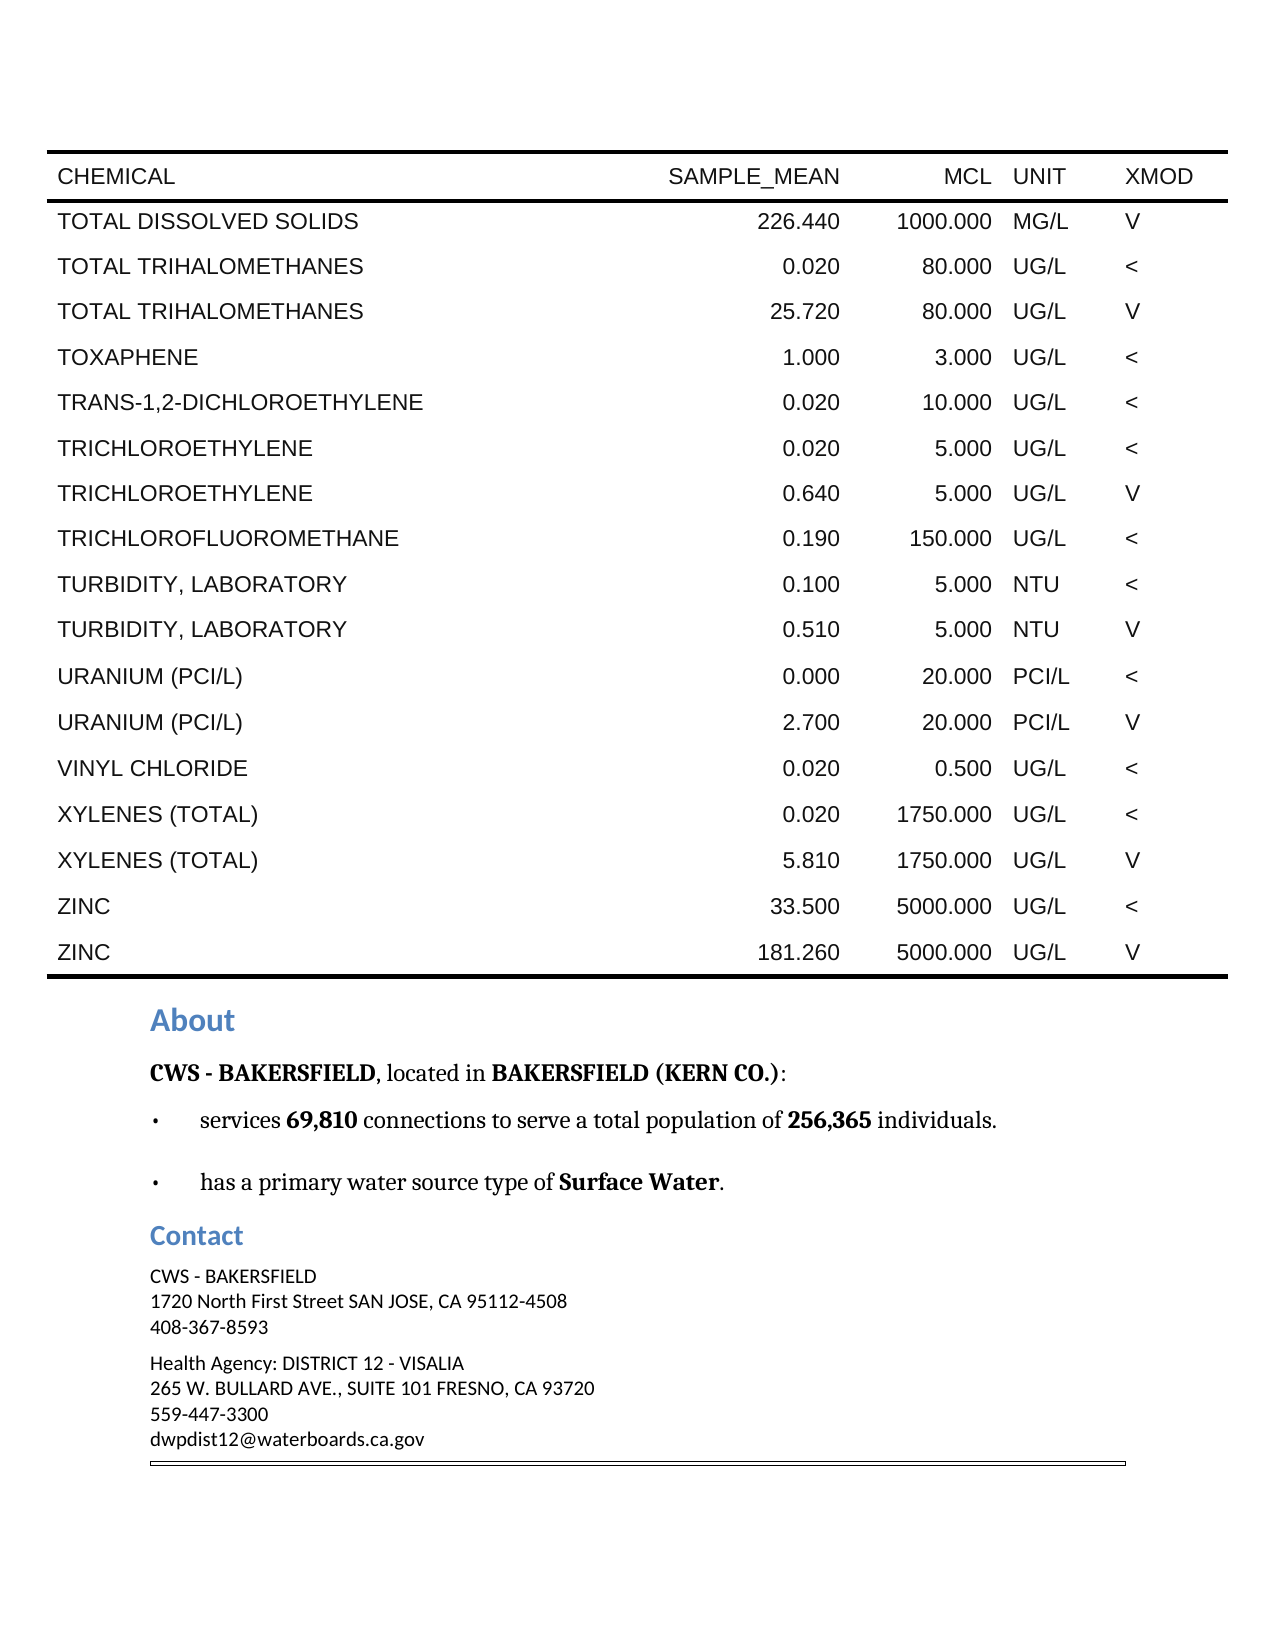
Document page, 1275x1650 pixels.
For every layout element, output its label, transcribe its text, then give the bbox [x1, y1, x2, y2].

table_cell < [1114, 653, 1228, 699]
table_header MCL [850, 154, 1002, 198]
table_cell 0.640 [638, 470, 850, 516]
table_cell < [1114, 425, 1228, 470]
table_cell 33.500 [638, 884, 850, 929]
table_cell V [1114, 470, 1228, 516]
table_cell 1750.000 [850, 791, 1002, 837]
table_cell 25.720 [638, 289, 850, 334]
table_cell 0.020 [638, 791, 850, 837]
table_cell 3.000 [850, 334, 1002, 379]
text CWS - BAKERSFIELD, located in BAKERSFIELD (KERN CO.): [150, 1059, 1125, 1088]
table_cell TURBIDITY, LABORATORY [47, 607, 638, 652]
table_cell 20.000 [850, 699, 1002, 746]
table_cell ZINC [47, 884, 638, 929]
table_cell PCI/L [1002, 653, 1114, 699]
table_cell 5.000 [850, 470, 1002, 516]
table_cell < [1114, 244, 1228, 289]
table_cell MG/L [1002, 203, 1114, 244]
table_cell PCI/L [1002, 699, 1114, 746]
table_cell URANIUM (PCI/L) [47, 699, 638, 746]
table_cell V [1114, 203, 1228, 244]
table_cell 226.440 [638, 203, 850, 244]
table_cell 80.000 [850, 244, 1002, 289]
table_cell UG/L [1002, 884, 1114, 929]
table_cell ZINC [47, 929, 638, 974]
table_cell 1000.000 [850, 203, 1002, 244]
table_cell 181.260 [638, 929, 850, 974]
table_cell 0.020 [638, 244, 850, 289]
table_cell UG/L [1002, 244, 1114, 289]
table_cell 0.020 [638, 425, 850, 470]
table_cell 80.000 [850, 289, 1002, 334]
subtitle Contact [150, 1217, 1125, 1253]
table_cell TRICHLOROETHYLENE [47, 425, 638, 470]
text Health Agency: DISTRICT 12 - VISALIA 265 W. BULLARD AVE., SUITE 101 FRESNO, CA 93720 559-447-3300 dwpdist12@waterboards.ca.gov [150, 1350, 1125, 1452]
list services 69,810 connections to serve a total population of 256,365 individuals. [150, 1106, 1125, 1164]
table_header XMOD [1114, 154, 1228, 198]
table_cell TOTAL TRIHALOMETHANES [47, 289, 638, 334]
table_cell < [1114, 791, 1228, 837]
table_cell 0.500 [850, 746, 1002, 791]
table_cell < [1114, 884, 1228, 929]
table_cell TOXAPHENE [47, 334, 638, 379]
table_cell 5.000 [850, 607, 1002, 652]
table_cell V [1114, 838, 1228, 884]
table_cell 10.000 [850, 379, 1002, 425]
table_cell UG/L [1002, 929, 1114, 974]
table_cell 1.000 [638, 334, 850, 379]
table_cell VINYL CHLORIDE [47, 746, 638, 791]
table_cell 1750.000 [850, 838, 1002, 884]
table_cell NTU [1002, 561, 1114, 607]
table_cell UG/L [1002, 470, 1114, 516]
table_cell 5.810 [638, 838, 850, 884]
table_cell V [1114, 607, 1228, 652]
table_cell TURBIDITY, LABORATORY [47, 561, 638, 607]
table_cell NTU [1002, 607, 1114, 652]
table_cell 20.000 [850, 653, 1002, 699]
table_cell 0.020 [638, 379, 850, 425]
table_cell URANIUM (PCI/L) [47, 653, 638, 699]
table_cell 0.000 [638, 653, 850, 699]
table_cell < [1114, 379, 1228, 425]
table_cell V [1114, 289, 1228, 334]
table_cell TOTAL TRIHALOMETHANES [47, 244, 638, 289]
table_cell V [1114, 929, 1228, 974]
table_cell TRANS-1,2-DICHLOROETHYLENE [47, 379, 638, 425]
table_cell TRICHLOROETHYLENE [47, 470, 638, 516]
table_cell UG/L [1002, 334, 1114, 379]
table_cell UG/L [1002, 289, 1114, 334]
table_cell 0.100 [638, 561, 850, 607]
table_cell TOTAL DISSOLVED SOLIDS [47, 203, 638, 244]
table_cell UG/L [1002, 838, 1114, 884]
text CWS - BAKERSFIELD 1720 North First Street SAN JOSE, CA 95112-4508 408-367-8593 [150, 1263, 1125, 1339]
table_cell 5000.000 [850, 884, 1002, 929]
table_cell 2.700 [638, 699, 850, 746]
table_cell 150.000 [850, 516, 1002, 561]
table_cell TRICHLOROFLUOROMETHANE [47, 516, 638, 561]
table_cell UG/L [1002, 746, 1114, 791]
table_cell XYLENES (TOTAL) [47, 791, 638, 837]
table_cell UG/L [1002, 791, 1114, 837]
table_cell < [1114, 516, 1228, 561]
table_cell < [1114, 561, 1228, 607]
table_cell UG/L [1002, 516, 1114, 561]
table_cell < [1114, 334, 1228, 379]
subtitle About [150, 999, 1125, 1040]
table_header CHEMICAL [47, 154, 638, 198]
table_cell 5.000 [850, 561, 1002, 607]
table_cell V [1114, 699, 1228, 746]
table_header UNIT [1002, 154, 1114, 198]
table_cell UG/L [1002, 425, 1114, 470]
table_cell 5000.000 [850, 929, 1002, 974]
table_cell 5.000 [850, 425, 1002, 470]
table_cell 0.020 [638, 746, 850, 791]
table_cell XYLENES (TOTAL) [47, 838, 638, 884]
table_cell UG/L [1002, 379, 1114, 425]
table_cell < [1114, 746, 1228, 791]
table_cell 0.190 [638, 516, 850, 561]
table_cell 0.510 [638, 607, 850, 652]
table_header SAMPLE_MEAN [638, 154, 850, 198]
list has a primary water source type of Surface Water. [150, 1168, 1125, 1196]
